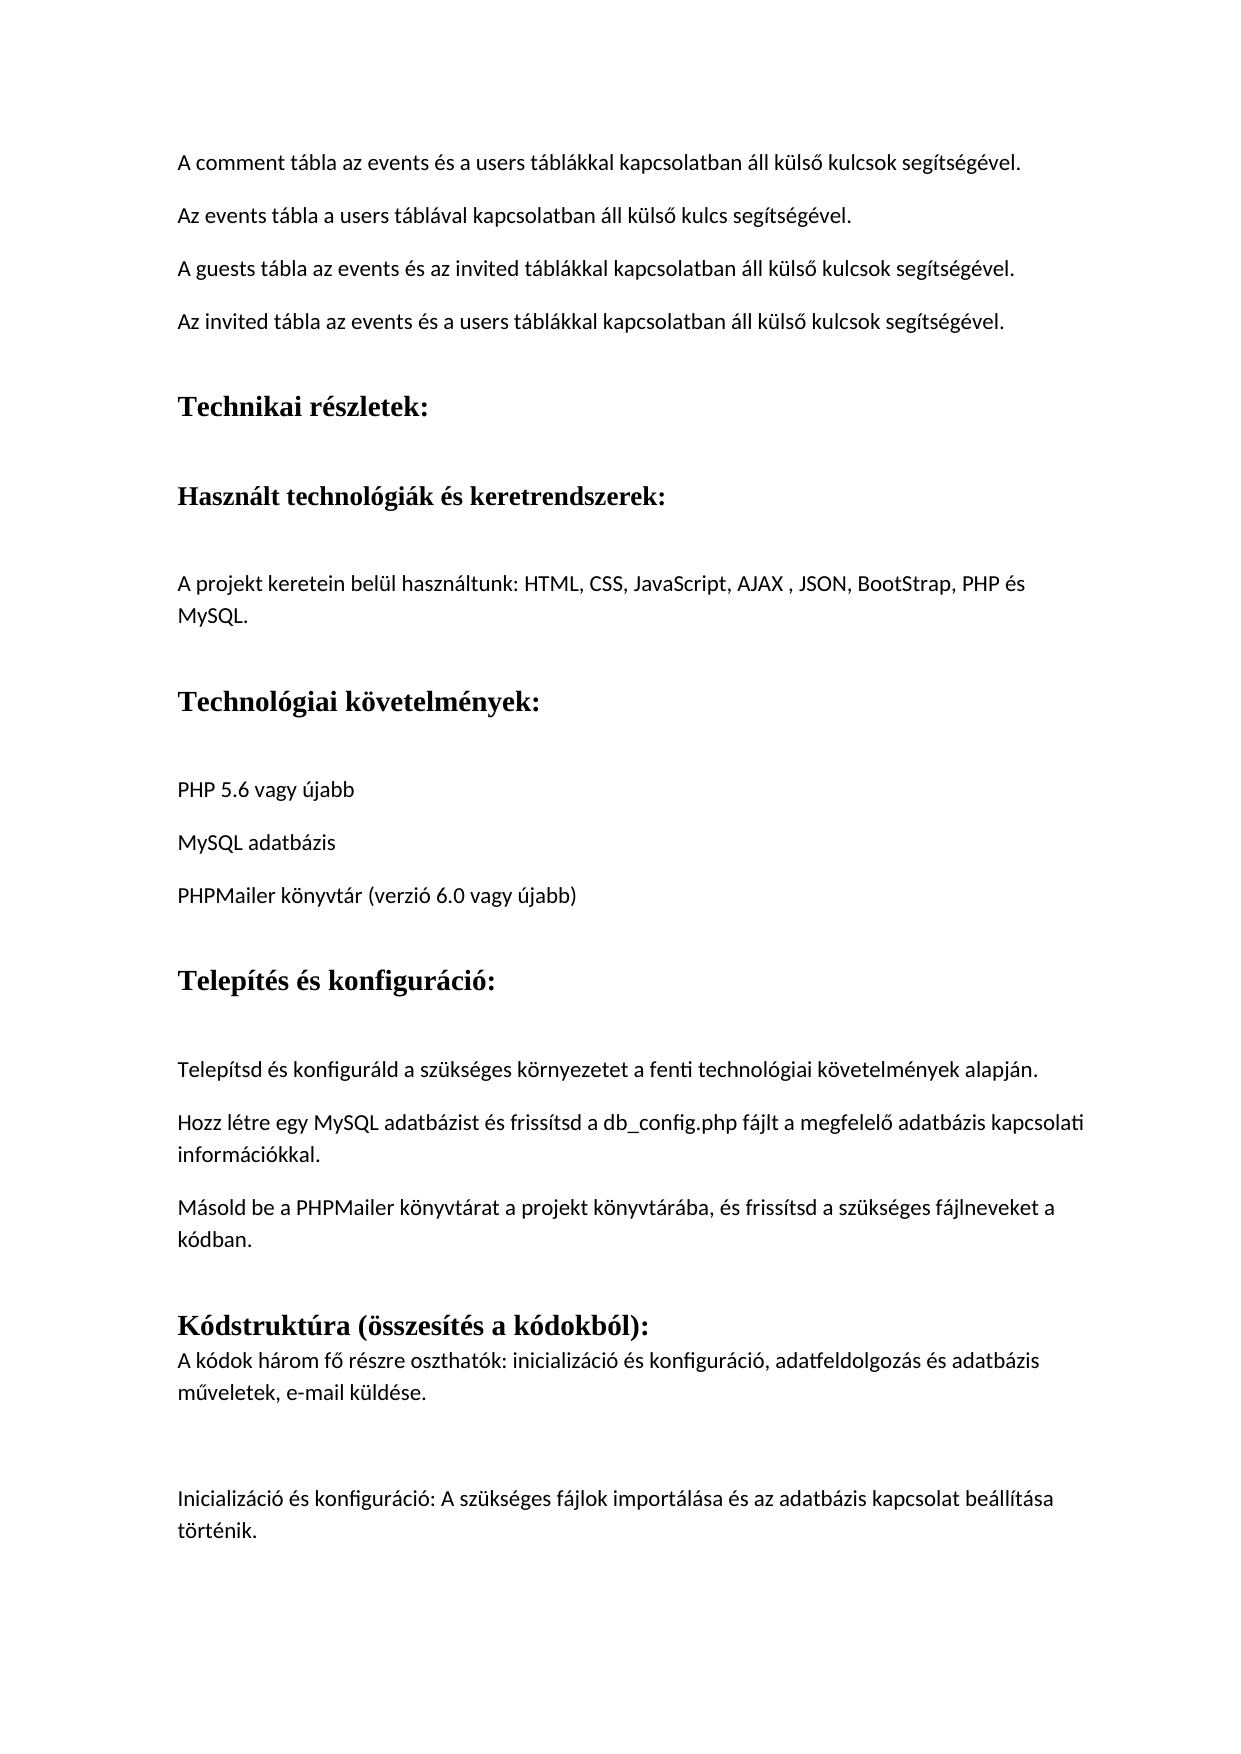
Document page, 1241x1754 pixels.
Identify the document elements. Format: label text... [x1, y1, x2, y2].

subtitle Telepítés és konfiguráció: [177, 963, 1092, 997]
text PHPMailer könyvtár (verzió 6.0 vagy újabb) [177, 881, 1092, 909]
subtitle Technológiai követelmények: [177, 684, 1092, 717]
text Inicializáció és konfiguráció: A szükséges fájlok importálása és az adatbázis kapcsolat beállítása történik. [177, 1484, 1092, 1544]
subtitle Használt technológiák és keretrendszerek: [177, 481, 1092, 512]
subtitle Kódstruktúra (összesítés a kódokból): [177, 1308, 1092, 1341]
text A guests tábla az events és az invited táblákkal kapcsolatban áll külső kulcsok segítségével. [177, 254, 1092, 282]
subtitle Technikai részletek: [177, 389, 1092, 422]
text Hozz létre egy MySQL adatbázist és frissítsd a db_config.php fájlt a megfelelő adatbázis kapcsolati információkkal. [177, 1108, 1092, 1168]
text PHP 5.6 vagy újabb [177, 775, 1092, 803]
text A projekt keretein belül használtunk: HTML, CSS, JavaScript, AJAX , JSON, BootStrap, PHP és MySQL. [177, 569, 1092, 629]
text Másold be a PHPMailer könyvtárat a projekt könyvtárába, és frissítsd a szükséges fájlneveket a kódban. [177, 1193, 1092, 1253]
text A comment tábla az events és a users táblákkal kapcsolatban áll külső kulcsok segítségével. [177, 148, 1092, 176]
text Telepítsd és konfiguráld a szükséges környezetet a fenti technológiai követelmények alapján. [177, 1055, 1092, 1083]
text Az invited tábla az events és a users táblákkal kapcsolatban áll külső kulcsok segítségével. [177, 307, 1092, 335]
text MySQL adatbázis [177, 828, 1092, 856]
text Az events tábla a users táblával kapcsolatban áll külső kulcs segítségével. [177, 201, 1092, 229]
text A kódok három fő részre oszthatók: inicializáció és konfiguráció, adatfeldolgozás és adatbázis műveletek, e-mail küldése. [177, 1346, 1092, 1406]
